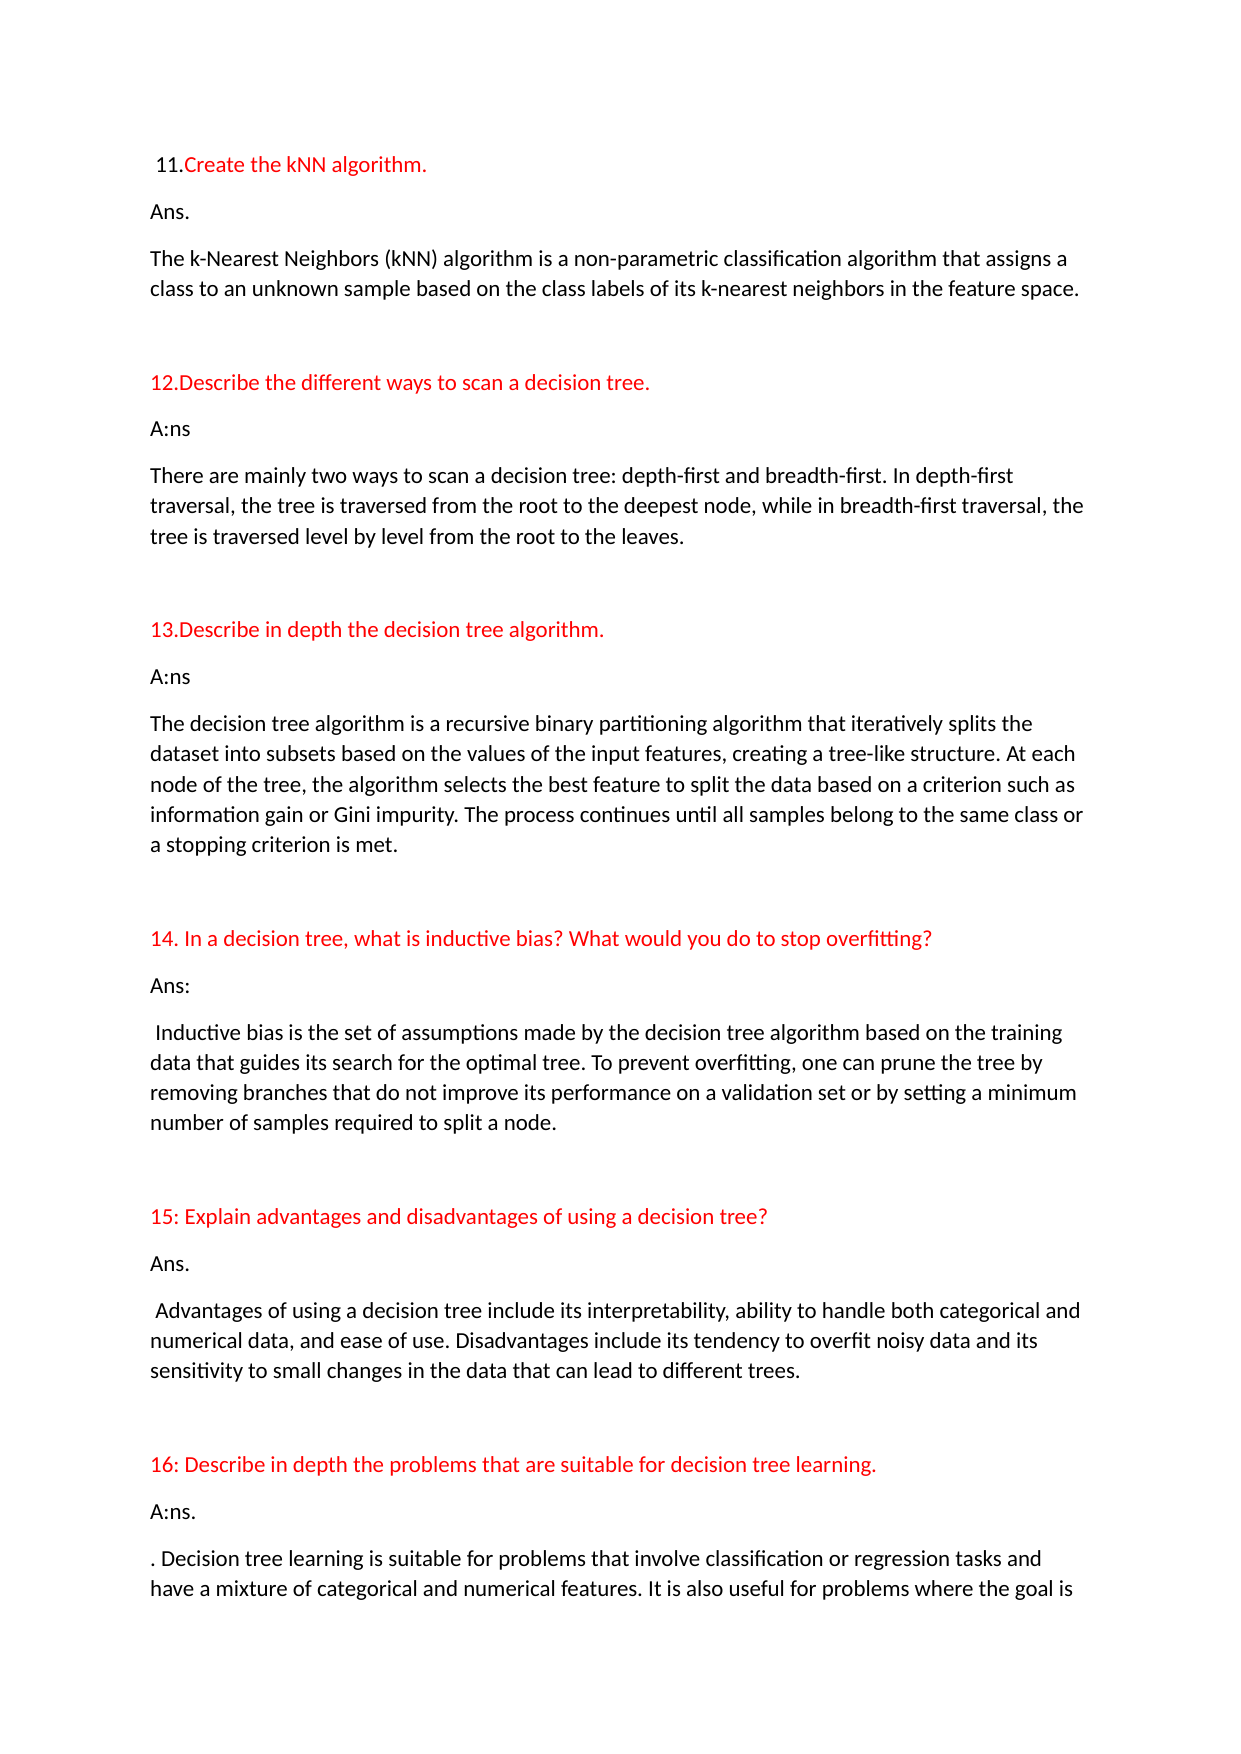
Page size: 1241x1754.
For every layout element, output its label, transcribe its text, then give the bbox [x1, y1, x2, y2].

text Ans. [150, 1249, 1090, 1277]
text 11.Create the kNN algorithm. [150, 150, 1090, 178]
text Inductive bias is the set of assumptions made by the decision tree algorithm based on the training data that guides its search for the optimal tree. To prevent overfitting, one can prune the tree by removing branches that do not improve its performance on a validation set or by setting a minimum number of samples required to split a node. [150, 1018, 1090, 1136]
text 14. In a decision tree, what is inductive bias? What would you do to stop overfitting? [150, 924, 1090, 952]
text Advantages of using a decision tree include its interpretability, ability to handle both categorical and numerical data, and ease of use. Disadvantages include its tendency to overfit noisy data and its sensitivity to small changes in the data that can lead to different trees. [150, 1296, 1090, 1384]
text 12.Describe the different ways to scan a decision tree. [150, 368, 1090, 396]
text There are mainly two ways to scan a decision tree: depth-first and breadth-first. In depth-first traversal, the tree is traversed from the root to the deepest node, while in breadth-first traversal, the tree is traversed level by level from the root to the leaves. [150, 461, 1090, 550]
text Ans: [150, 971, 1090, 999]
text A:ns [150, 662, 1090, 691]
text 13.Describe in depth the decision tree algorithm. [150, 616, 1090, 644]
text The decision tree algorithm is a recursive binary partitioning algorithm that iteratively splits the dataset into subsets based on the values of the input features, creating a tree-like structure. At each node of the tree, the algorithm selects the best feature to split the data based on a criterion such as information gain or Gini impurity. The process continues until all samples belong to the same class or a stopping criterion is met. [150, 709, 1090, 858]
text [150, 1544, 1090, 1602]
text Ans. [150, 197, 1090, 225]
text A:ns. [150, 1497, 1090, 1525]
text A:ns [150, 414, 1090, 443]
text 15: Explain advantages and disadvantages of using a decision tree? [150, 1202, 1090, 1230]
text 16: Describe in depth the problems that are suitable for decision tree learning. [150, 1450, 1090, 1478]
text The k-Nearest Neighbors (kNN) algorithm is a non-parametric classification algorithm that assigns a class to an unknown sample based on the class labels of its k-nearest neighbors in the feature space. [150, 244, 1090, 302]
